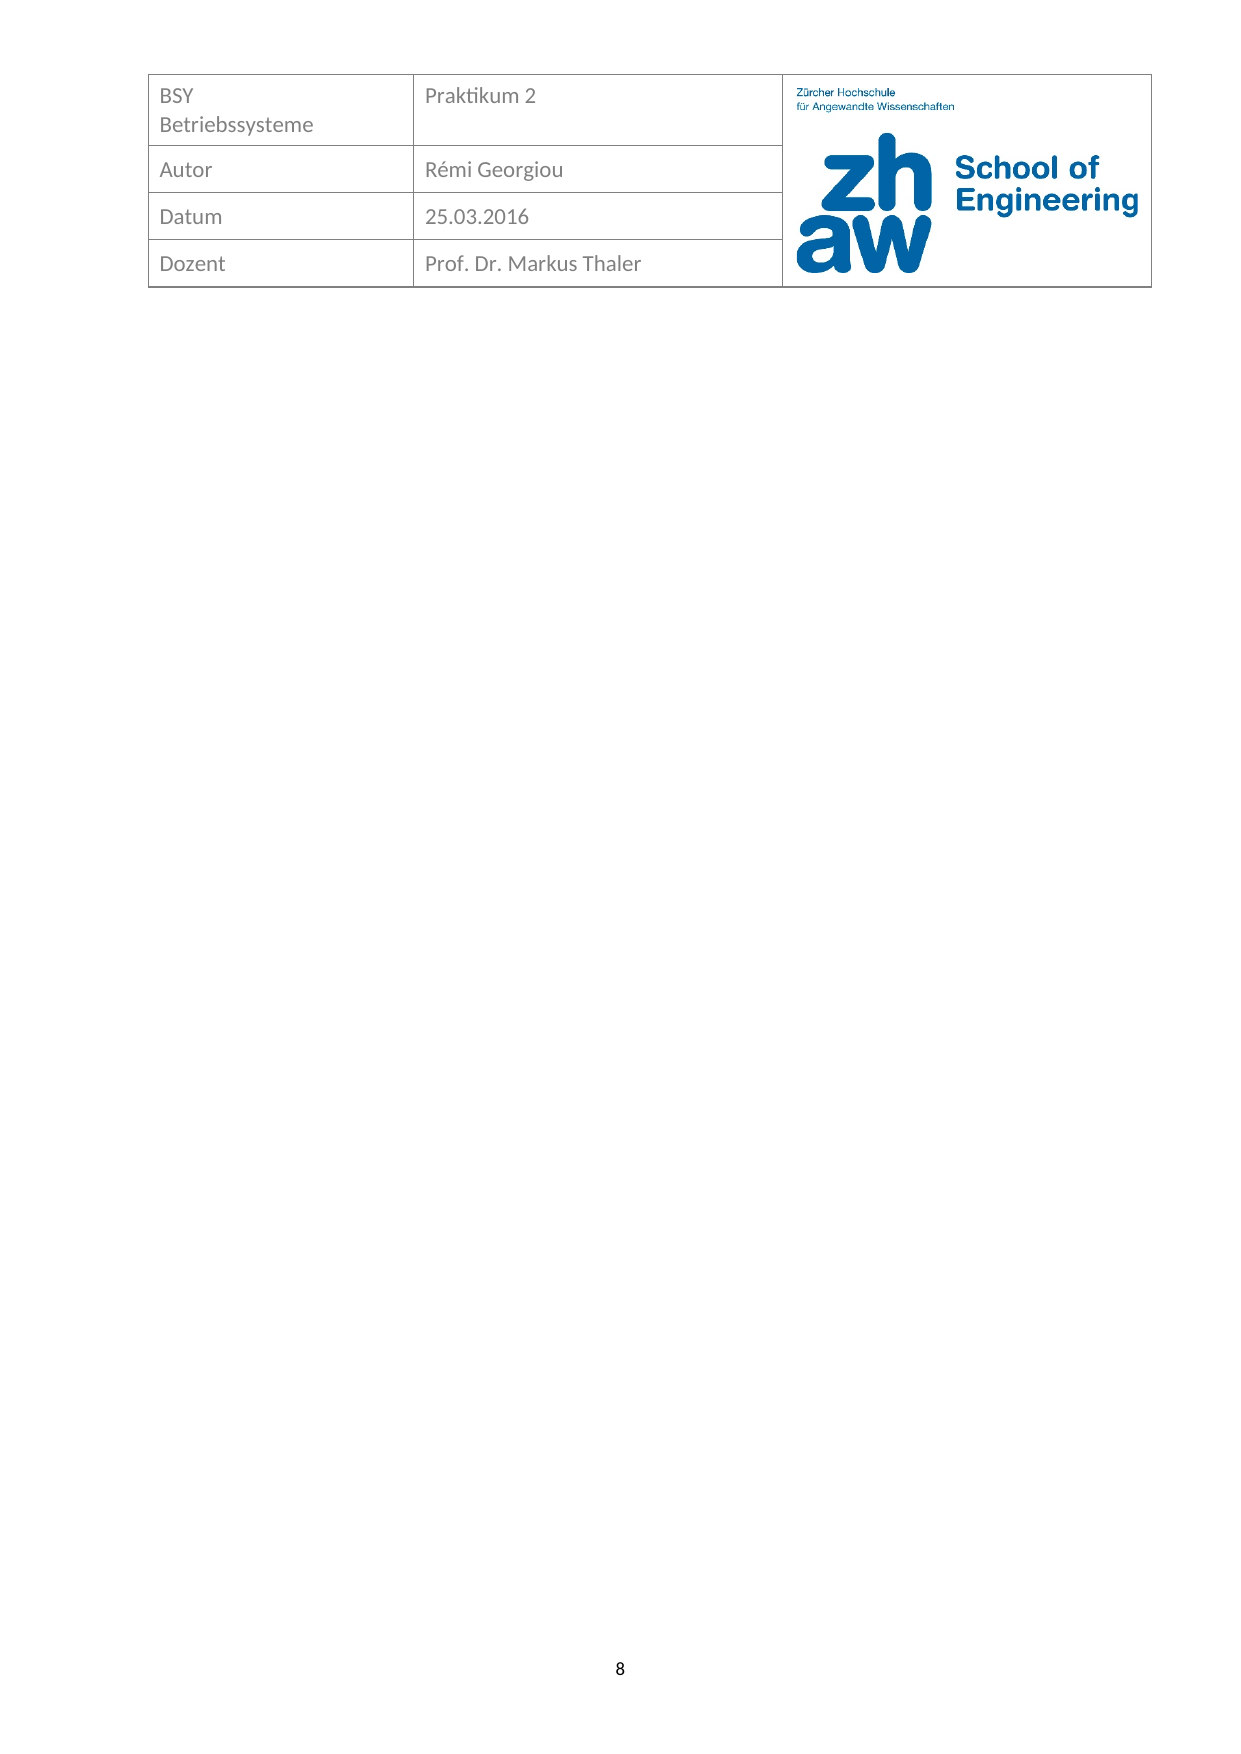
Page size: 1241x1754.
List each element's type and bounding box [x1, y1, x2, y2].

picture [796, 88, 1138, 273]
